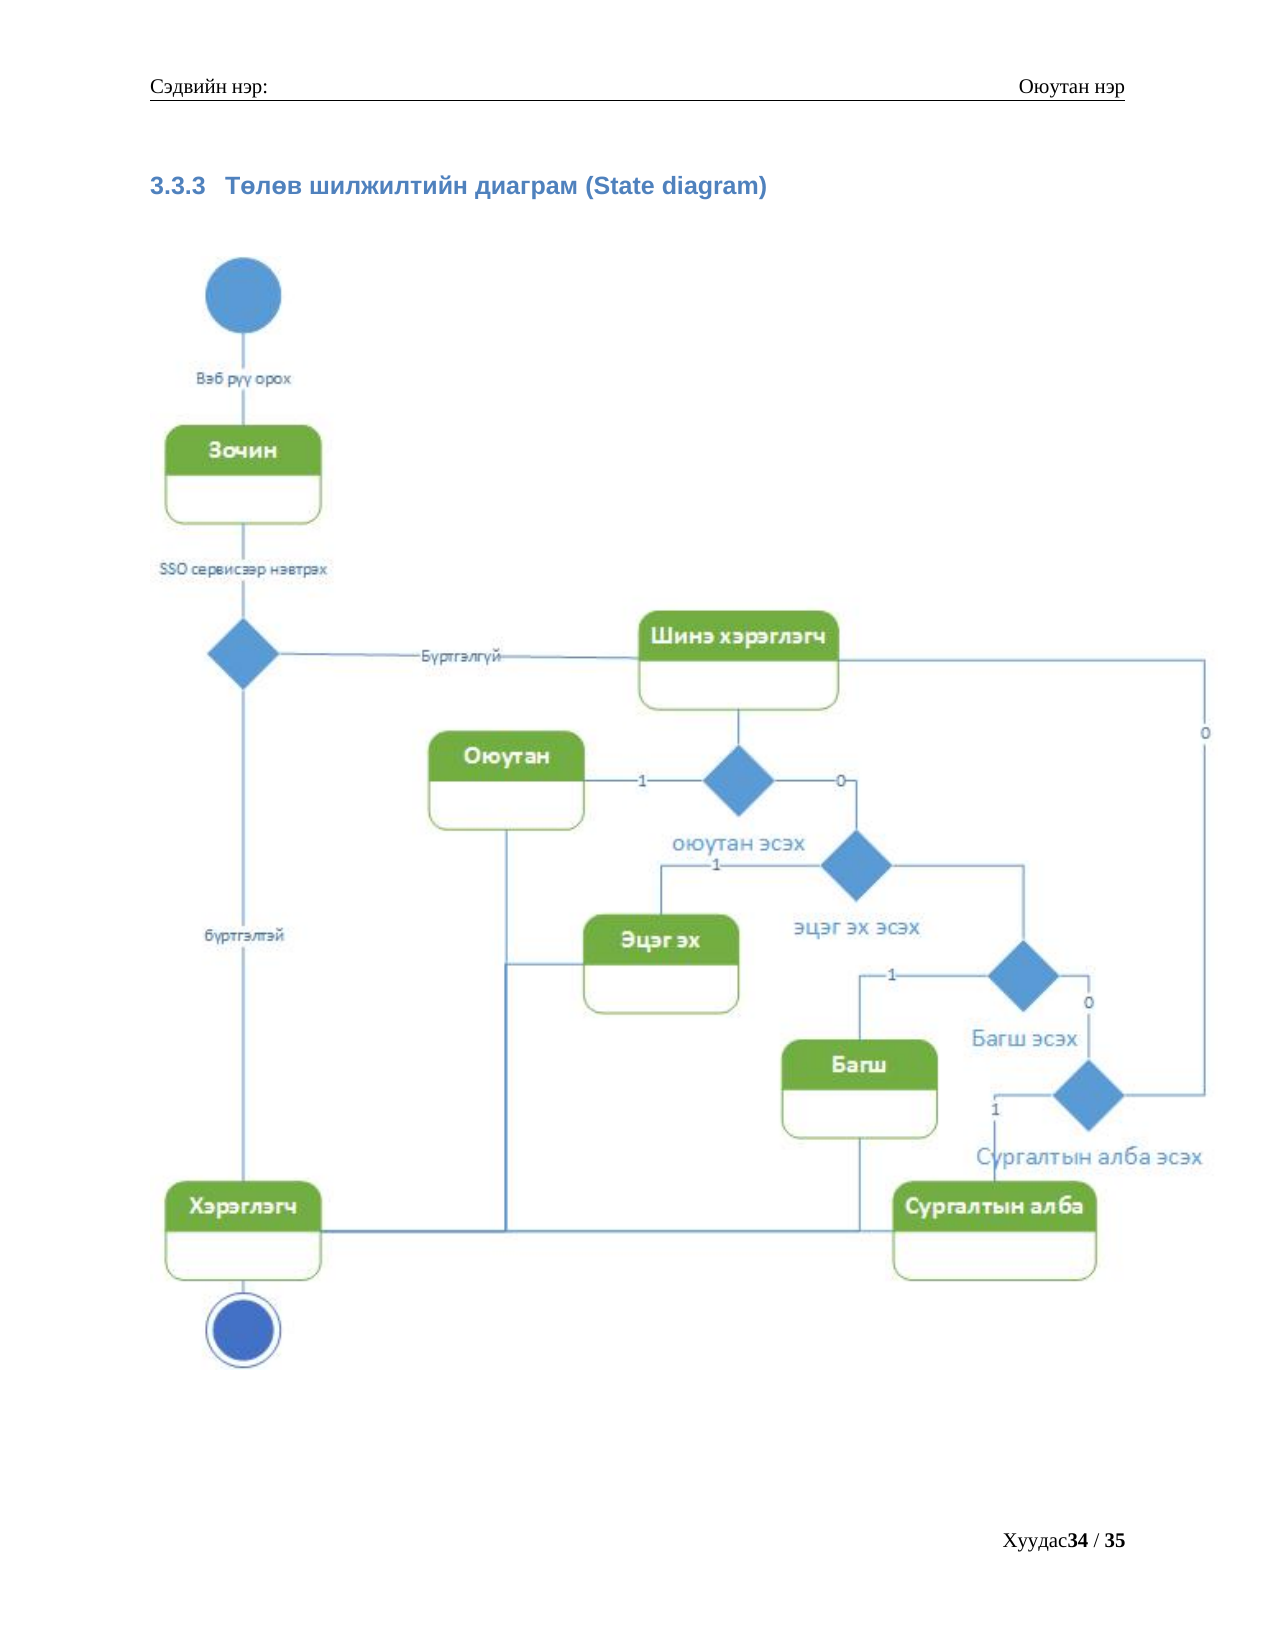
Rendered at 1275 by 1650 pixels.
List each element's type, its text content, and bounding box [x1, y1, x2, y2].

picture [150, 256, 1219, 1370]
subtitle Төлөв шилжилтийн диаграм (State diagram) [150, 171, 1125, 199]
